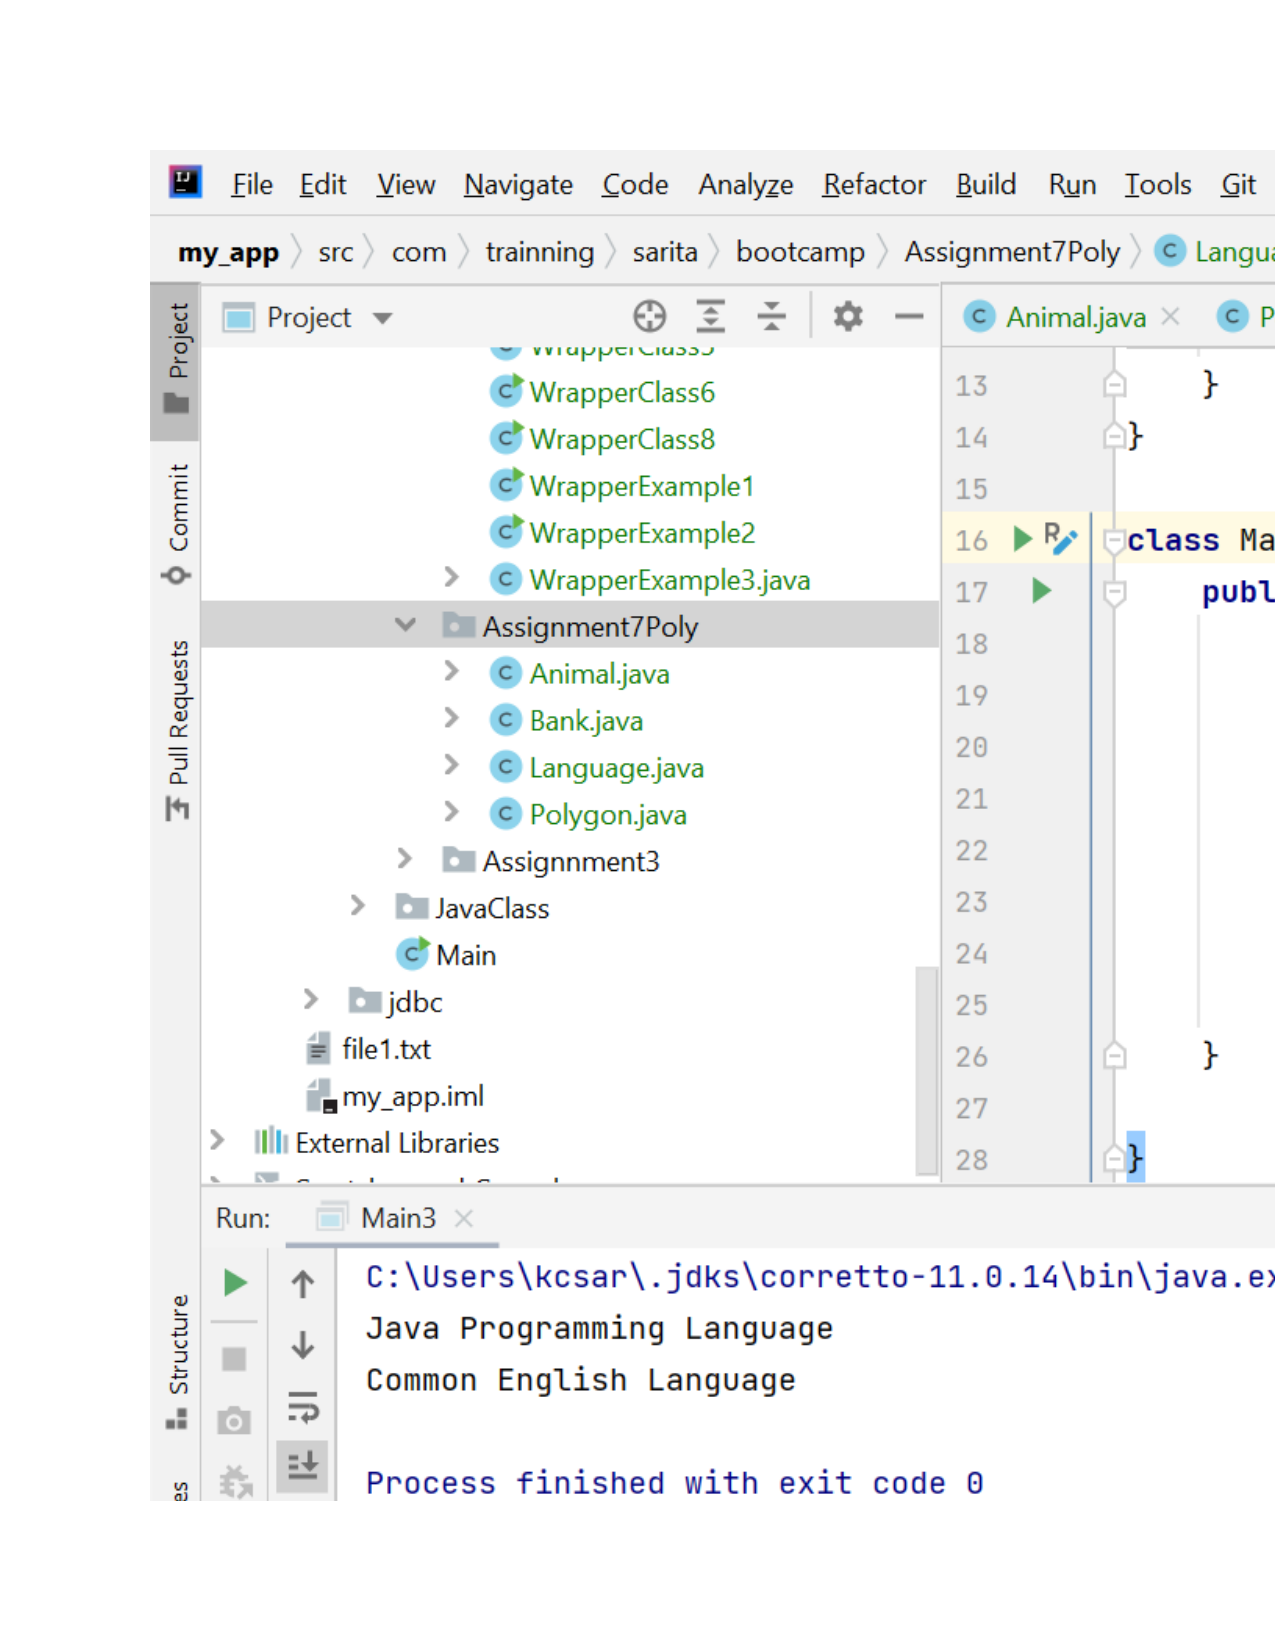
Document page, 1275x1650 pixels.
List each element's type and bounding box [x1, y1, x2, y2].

picture [150, 150, 1275, 1501]
